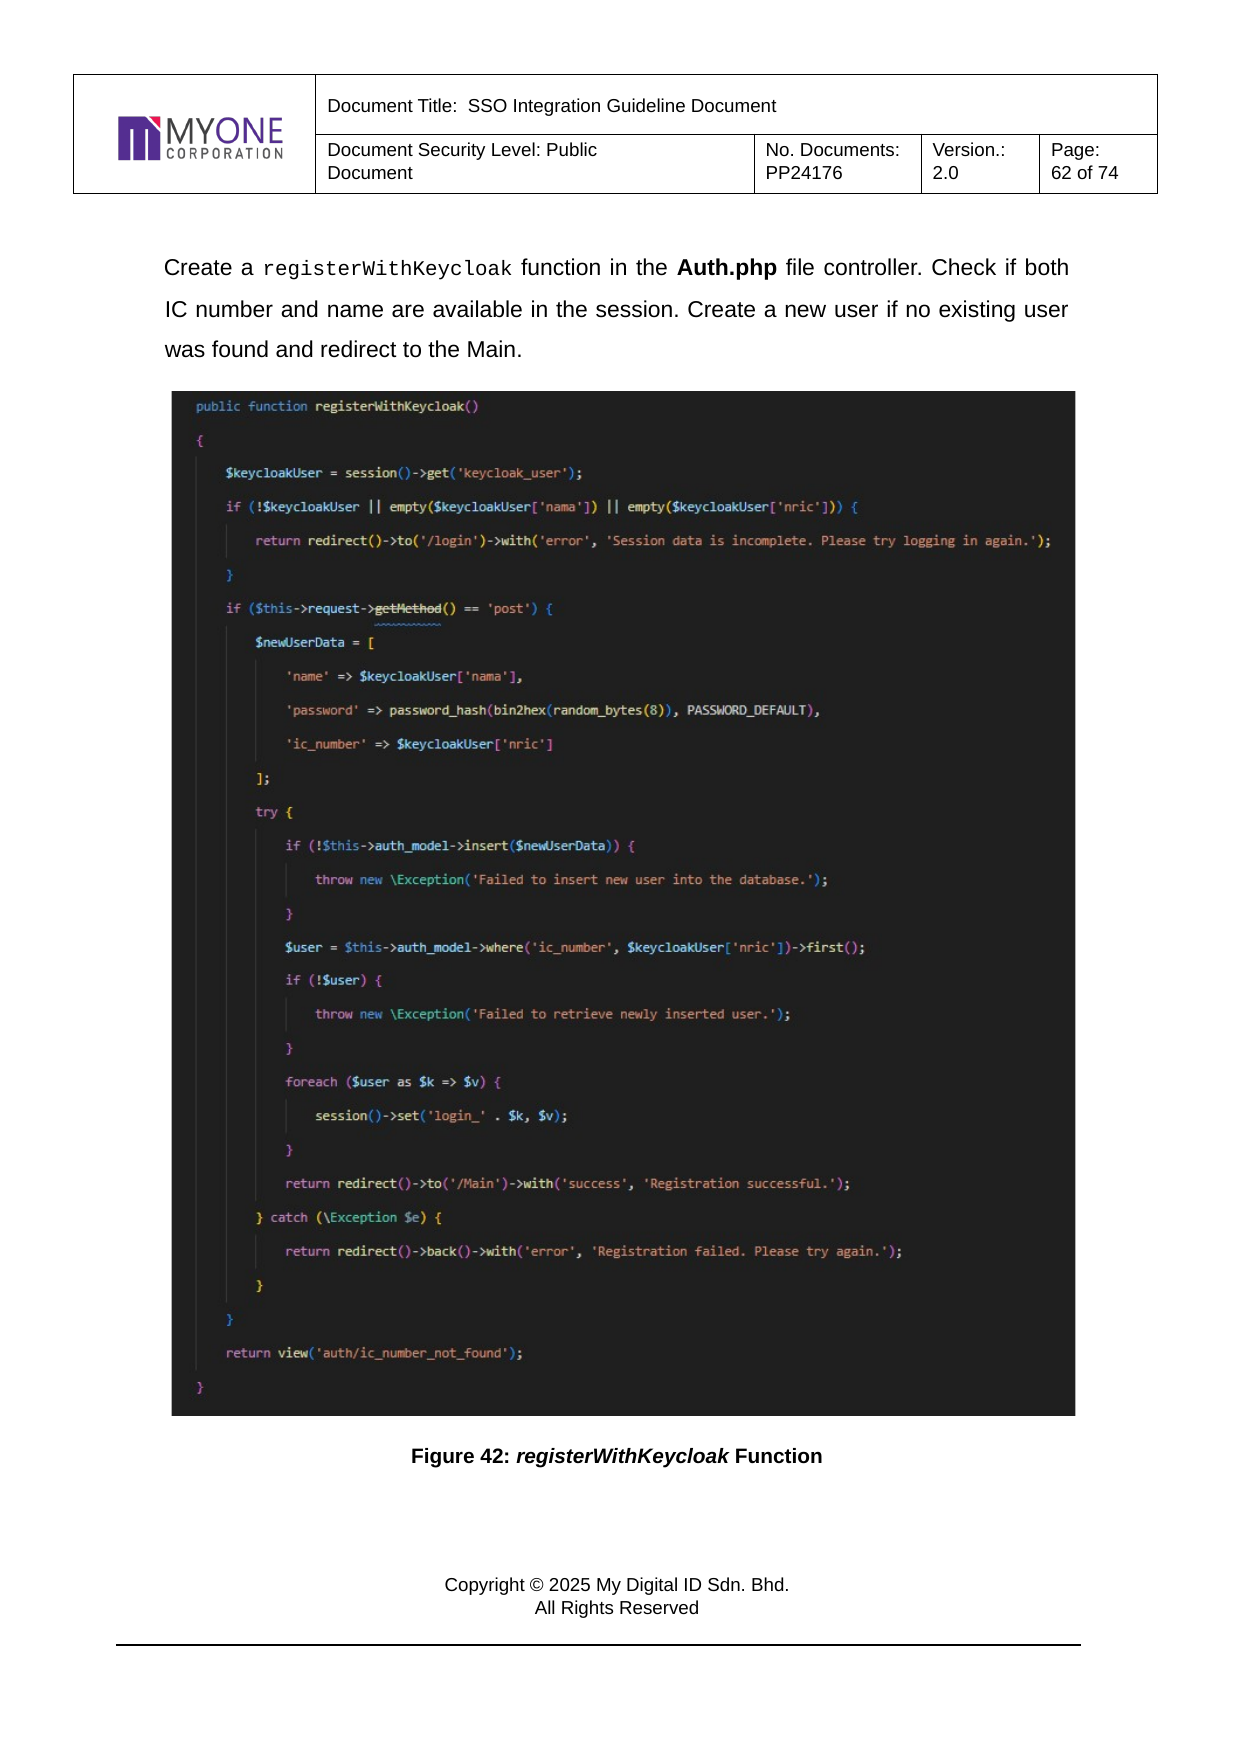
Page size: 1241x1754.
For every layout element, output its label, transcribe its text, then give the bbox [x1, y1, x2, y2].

picture [114, 112, 286, 164]
picture [171, 391, 1076, 1416]
text Figure 42: registerWithKeycloak Function [165, 1444, 1068, 1468]
text Create a registerWithKeycloak function in the Auth.php file controller. Check if both IC number and name are available in the session. Create a new user if no existing user was found and redirect to the Main. [163, 254, 1070, 363]
